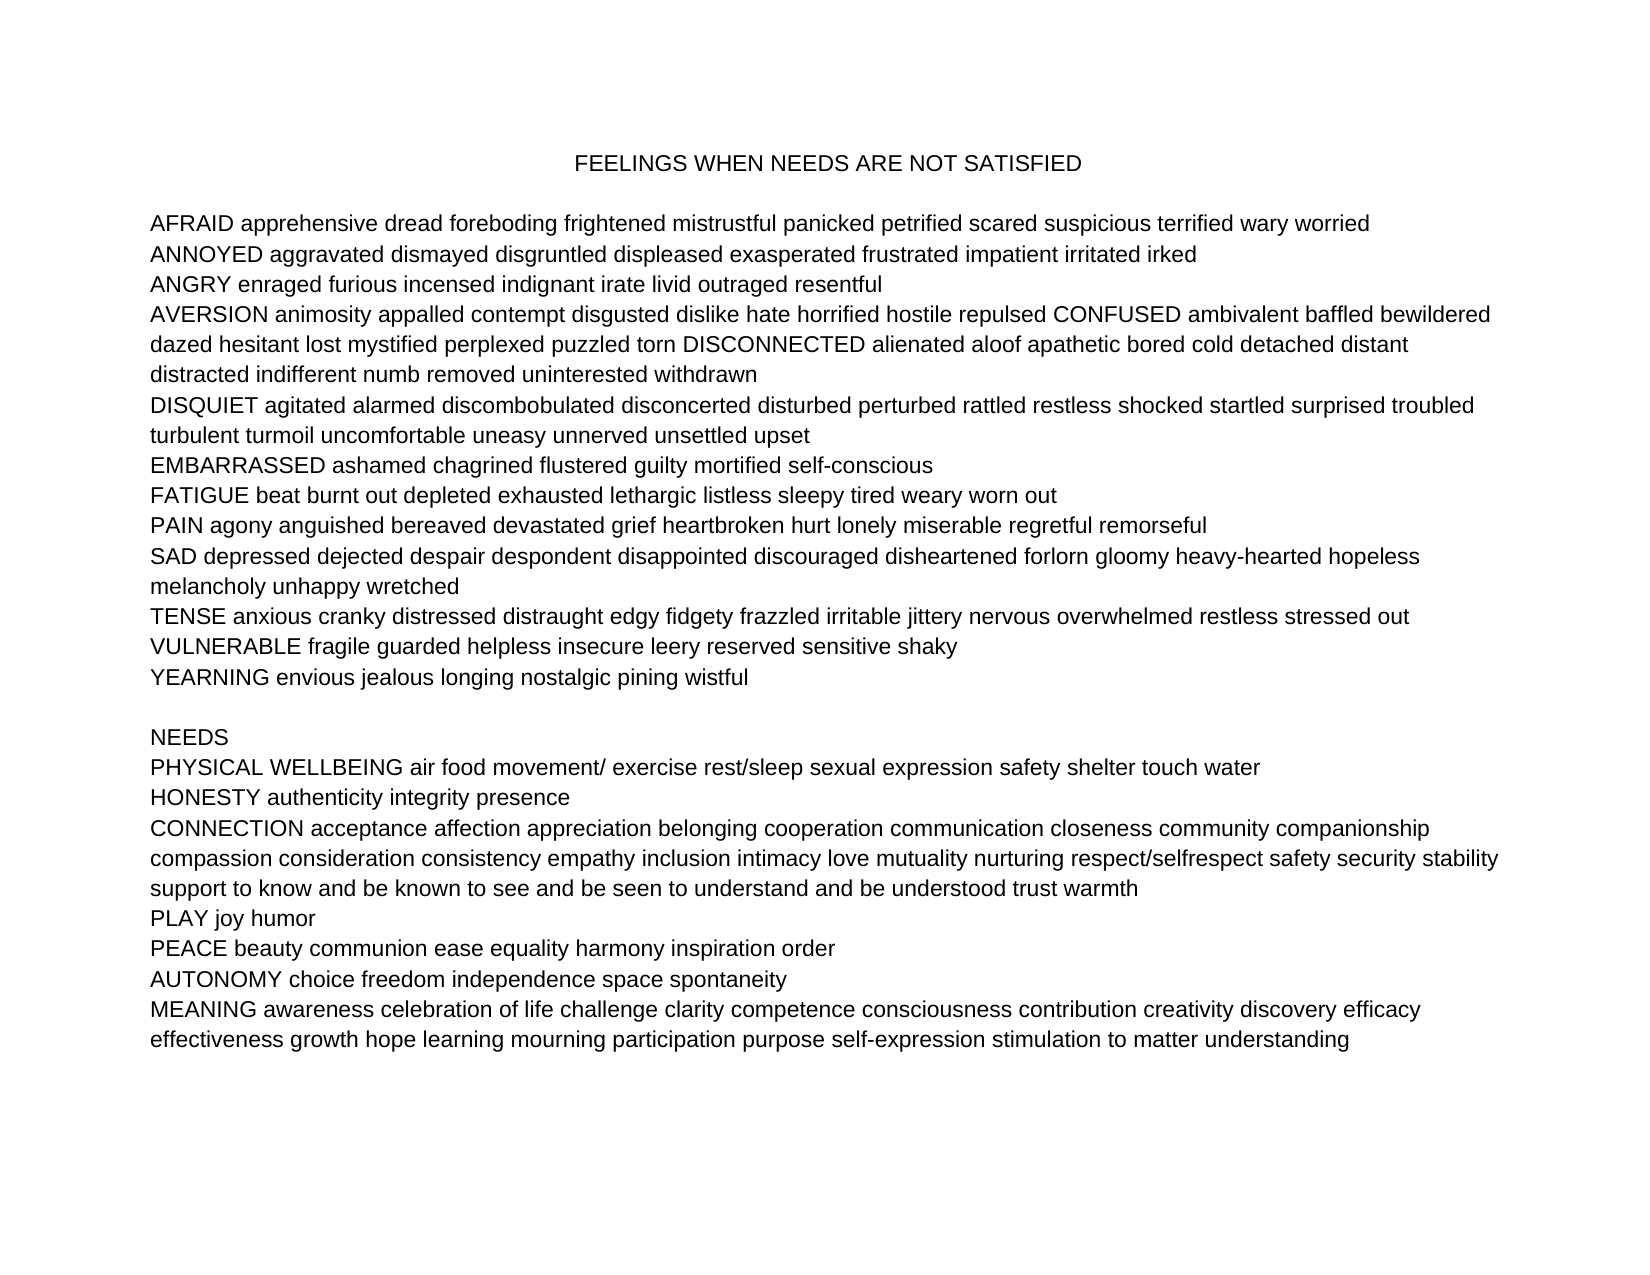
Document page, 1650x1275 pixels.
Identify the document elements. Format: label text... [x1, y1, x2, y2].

text PLAY joy humor [150, 905, 1500, 932]
text PHYSICAL WELLBEING air food movement/ exercise rest/sleep sexual expression safety shelter touch water [150, 754, 1500, 781]
text FEELINGS WHEN NEEDS ARE NOT SATISFIED [150, 150, 1500, 176]
text FATIGUE beat burnt out depleted exhausted lethargic listless sleepy tired weary worn out [150, 482, 1500, 509]
text NEEDS [150, 724, 1500, 750]
text ANGRY enraged furious incensed indignant irate livid outraged resentful [150, 271, 1500, 297]
text TENSE anxious cranky distressed distraught edgy fidgety frazzled irritable jittery nervous overwhelmed restless stressed out [150, 603, 1500, 629]
text YEARNING envious jealous longing nostalgic pining wistful [150, 663, 1500, 690]
text HONESTY authenticity integrity presence [150, 784, 1500, 811]
text ANNOYED aggravated dismayed disgruntled displeased exasperated frustrated impatient irritated irked [150, 241, 1500, 267]
text DISQUIET agitated alarmed discombobulated disconcerted disturbed perturbed rattled restless shocked startled surprised troubled turbulent turmoil uncomfortable uneasy unnerved unsettled upset [150, 392, 1500, 448]
text PEACE beauty communion ease equality harmony inspiration order [150, 935, 1500, 962]
text AVERSION animosity appalled contempt disgusted dislike hate horrified hostile repulsed CONFUSED ambivalent baffled bewildered dazed hesitant lost mystified perplexed puzzled torn DISCONNECTED alienated aloof apathetic bored cold detached distant distracted indifferent numb removed uninterested withdrawn [150, 301, 1500, 388]
text EMBARRASSED ashamed chagrined flustered guilty mortified self-conscious [150, 452, 1500, 478]
text MEANING awareness celebration of life challenge clarity competence consciousness contribution creativity discovery efficacy effectiveness growth hope learning mourning participation purpose self-expression stimulation to matter understanding [150, 996, 1500, 1052]
text SAD depressed dejected despair despondent disappointed discouraged disheartened forlorn gloomy heavy-hearted hopeless melancholy unhappy wretched [150, 543, 1500, 599]
text AUTONOMY choice freedom independence space spontaneity [150, 966, 1500, 992]
text PAIN agony anguished bereaved devastated grief heartbroken hurt lonely miserable regretful remorseful [150, 512, 1500, 539]
text CONNECTION acceptance affection appreciation belonging cooperation communication closeness community companionship compassion consideration consistency empathy inclusion intimacy love mutuality nurturing respect/selfrespect safety security stability support to know and be known to see and be seen to understand and be understood trust warmth [150, 814, 1500, 901]
text VULNERABLE fragile guarded helpless insecure leery reserved sensitive shaky [150, 633, 1500, 660]
text AFRAID apprehensive dread foreboding frightened mistrustful panicked petrified scared suspicious terrified wary worried [150, 210, 1500, 237]
